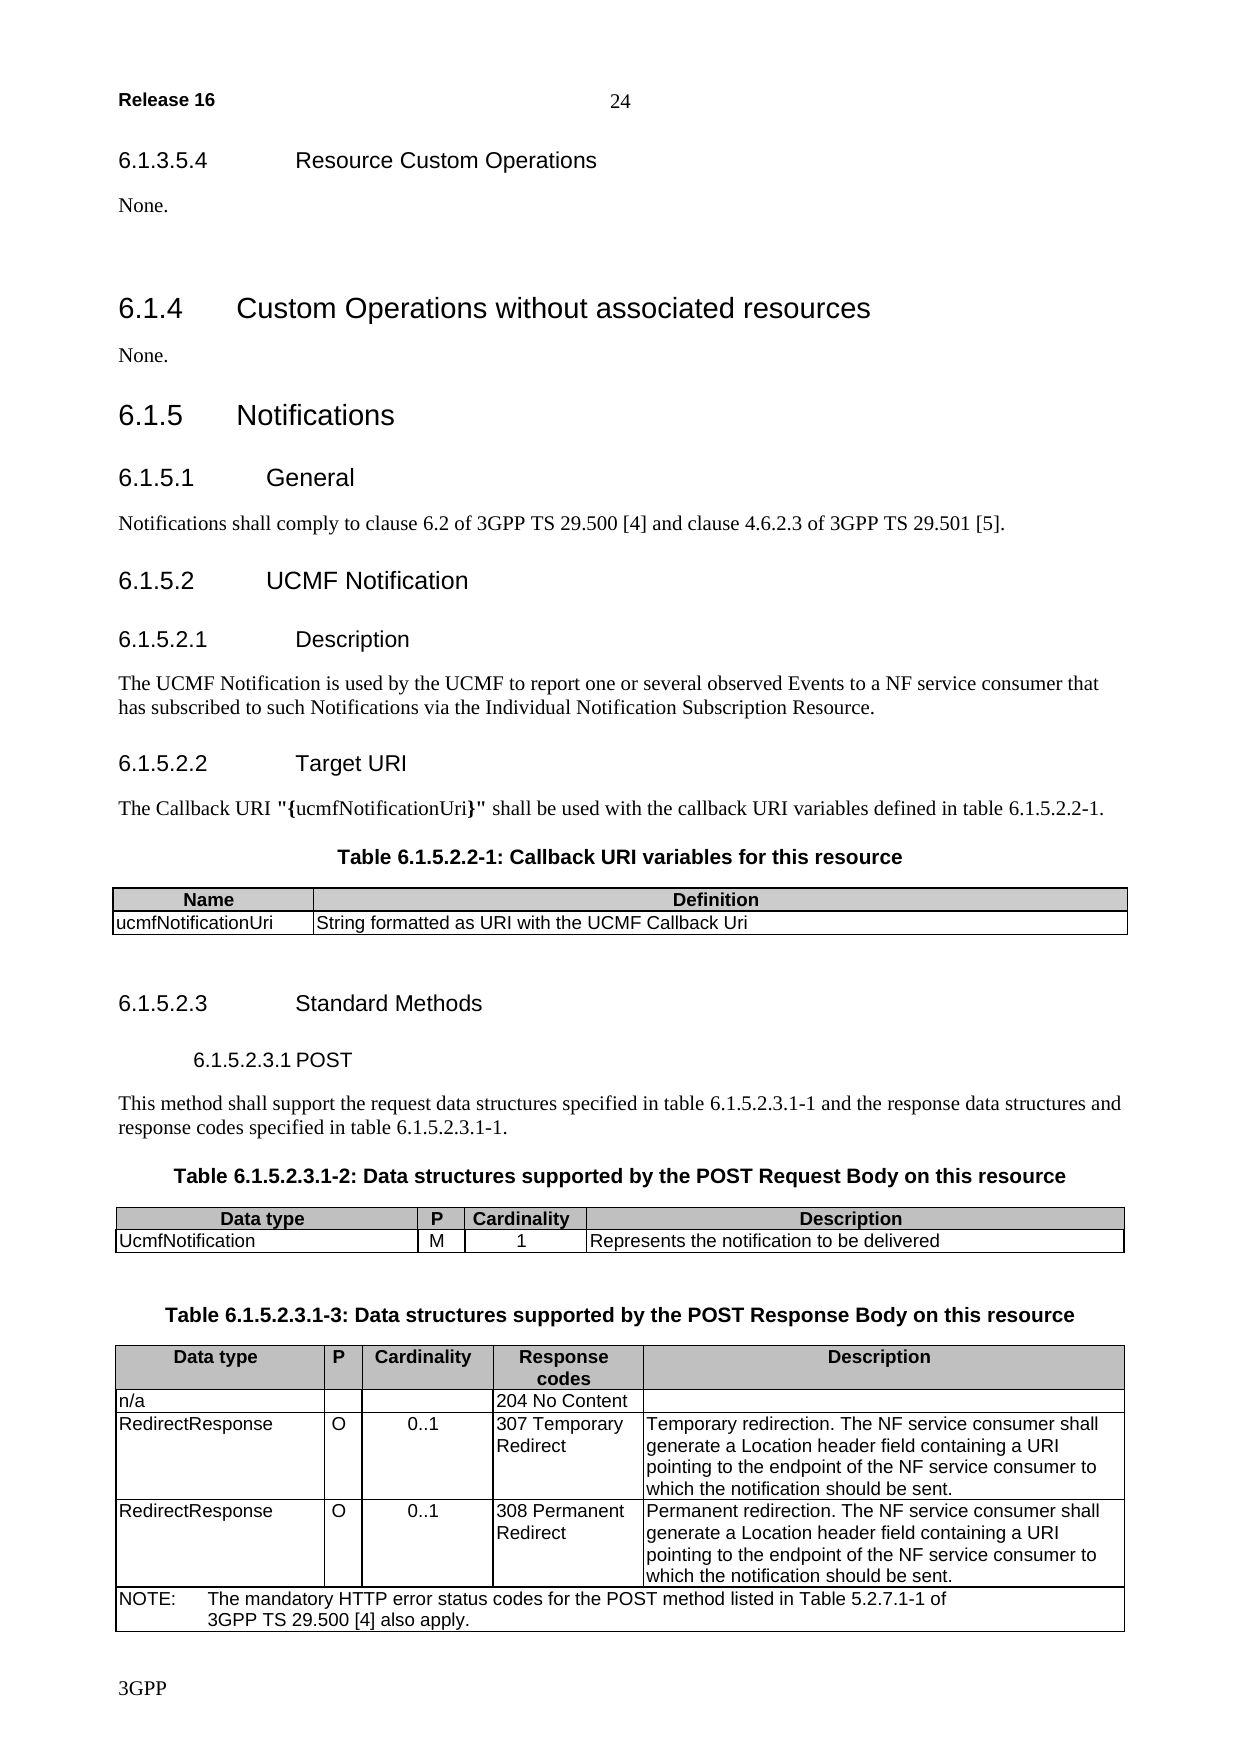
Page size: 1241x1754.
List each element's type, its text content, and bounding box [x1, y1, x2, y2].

table_cell 307 Temporary Redirect [494, 1413, 643, 1499]
subtitle 6.1.5.2 UCMF Notification [118, 566, 1122, 595]
table_cell RedirectResponse [117, 1413, 324, 1499]
table_cell O [325, 1413, 361, 1499]
text The UCMF Notification is used by the UCMF to report one or several observed Events to a NF service consumer that has subscribed to such Notifications via the Individual Notification Subscription Resource. [118, 671, 1122, 719]
text Notifications shall comply to clause 6.2 of 3GPP TS 29.500 [4] and clause 4.6.2.3 of 3GPP TS 29.501 [5]. [118, 511, 1122, 535]
table_cell 1 [466, 1230, 586, 1252]
table_header P [325, 1346, 362, 1389]
table_cell Represents the notification to be delivered [587, 1230, 1123, 1252]
table_cell M [419, 1230, 464, 1252]
subtitle 6.1.5 Notifications [118, 398, 1122, 432]
table_cell 0..1 [363, 1500, 492, 1586]
text Table 6.1.5.2.2-1: Callback URI variables for this resource [118, 844, 1122, 868]
table_header Description [587, 1208, 1124, 1229]
table_header Definition [314, 889, 1127, 910]
table_header Cardinality [363, 1346, 493, 1389]
subtitle 6.1.5.2.3 Standard Methods [118, 990, 1122, 1017]
table_cell 204 No Content [494, 1390, 643, 1412]
table_cell NOTE: The mandatory HTTP error status codes for the POST method listed in Table 5.2.7.1-1 of 3GPP TS 29.500 [4] also apply. [117, 1588, 1124, 1631]
subtitle 6.1.5.2.3.1 POST [193, 1048, 1122, 1072]
table_cell Temporary redirection. The NF service consumer shall generate a Location header field containing a URI pointing to the endpoint of the NF service consumer to which the notification should be sent. [644, 1413, 1124, 1499]
table_header Response codes [494, 1346, 643, 1389]
subtitle 6.1.5.2.1 Description [118, 626, 1122, 652]
table_header Data type [117, 1208, 417, 1229]
text Table 6.1.5.2.3.1-2: Data structures supported by the POST Request Body on this resource [118, 1164, 1122, 1188]
text This method shall support the request data structures specified in table 6.1.5.2.3.1-1 and the response data structures and response codes specified in table 6.1.5.2.3.1-1. [118, 1091, 1122, 1139]
table_cell [363, 1390, 492, 1412]
table_cell O [325, 1500, 361, 1586]
table_cell 308 Permanent Redirect [494, 1500, 643, 1586]
table_cell UcmfNotification [117, 1230, 417, 1252]
table_cell String formatted as URI with the UCMF Callback Uri [314, 912, 1127, 933]
subtitle 6.1.4 Custom Operations without associated resources [118, 291, 1122, 324]
table_cell 0..1 [363, 1413, 492, 1499]
table_cell RedirectResponse [117, 1500, 324, 1586]
table_cell ucmfNotificationUri [114, 912, 313, 933]
table_cell Permanent redirection. The NF service consumer shall generate a Location header field containing a URI pointing to the endpoint of the NF service consumer to which the notification should be sent. [644, 1500, 1124, 1586]
text The Callback URI "{ucmfNotificationUri}" shall be used with the callback URI variables defined in table 6.1.5.2.2-1. [118, 796, 1122, 819]
text None. [118, 193, 1122, 217]
subtitle 6.1.3.5.4 Resource Custom Operations [118, 147, 1122, 174]
table_header Name [114, 889, 313, 910]
table_cell [325, 1390, 361, 1412]
subtitle 6.1.5.1 General [118, 463, 1122, 492]
text None. [118, 343, 1122, 367]
table_header Cardinality [465, 1208, 586, 1229]
subtitle 6.1.5.2.2 Target URI [118, 750, 1122, 777]
table_header Description [644, 1346, 1124, 1389]
table_header Data type [116, 1346, 324, 1389]
table_cell [644, 1390, 1124, 1412]
text Table 6.1.5.2.3.1-3: Data structures supported by the POST Response Body on this resource [118, 1302, 1122, 1326]
table_header P [418, 1208, 464, 1229]
table_cell n/a [117, 1390, 324, 1412]
